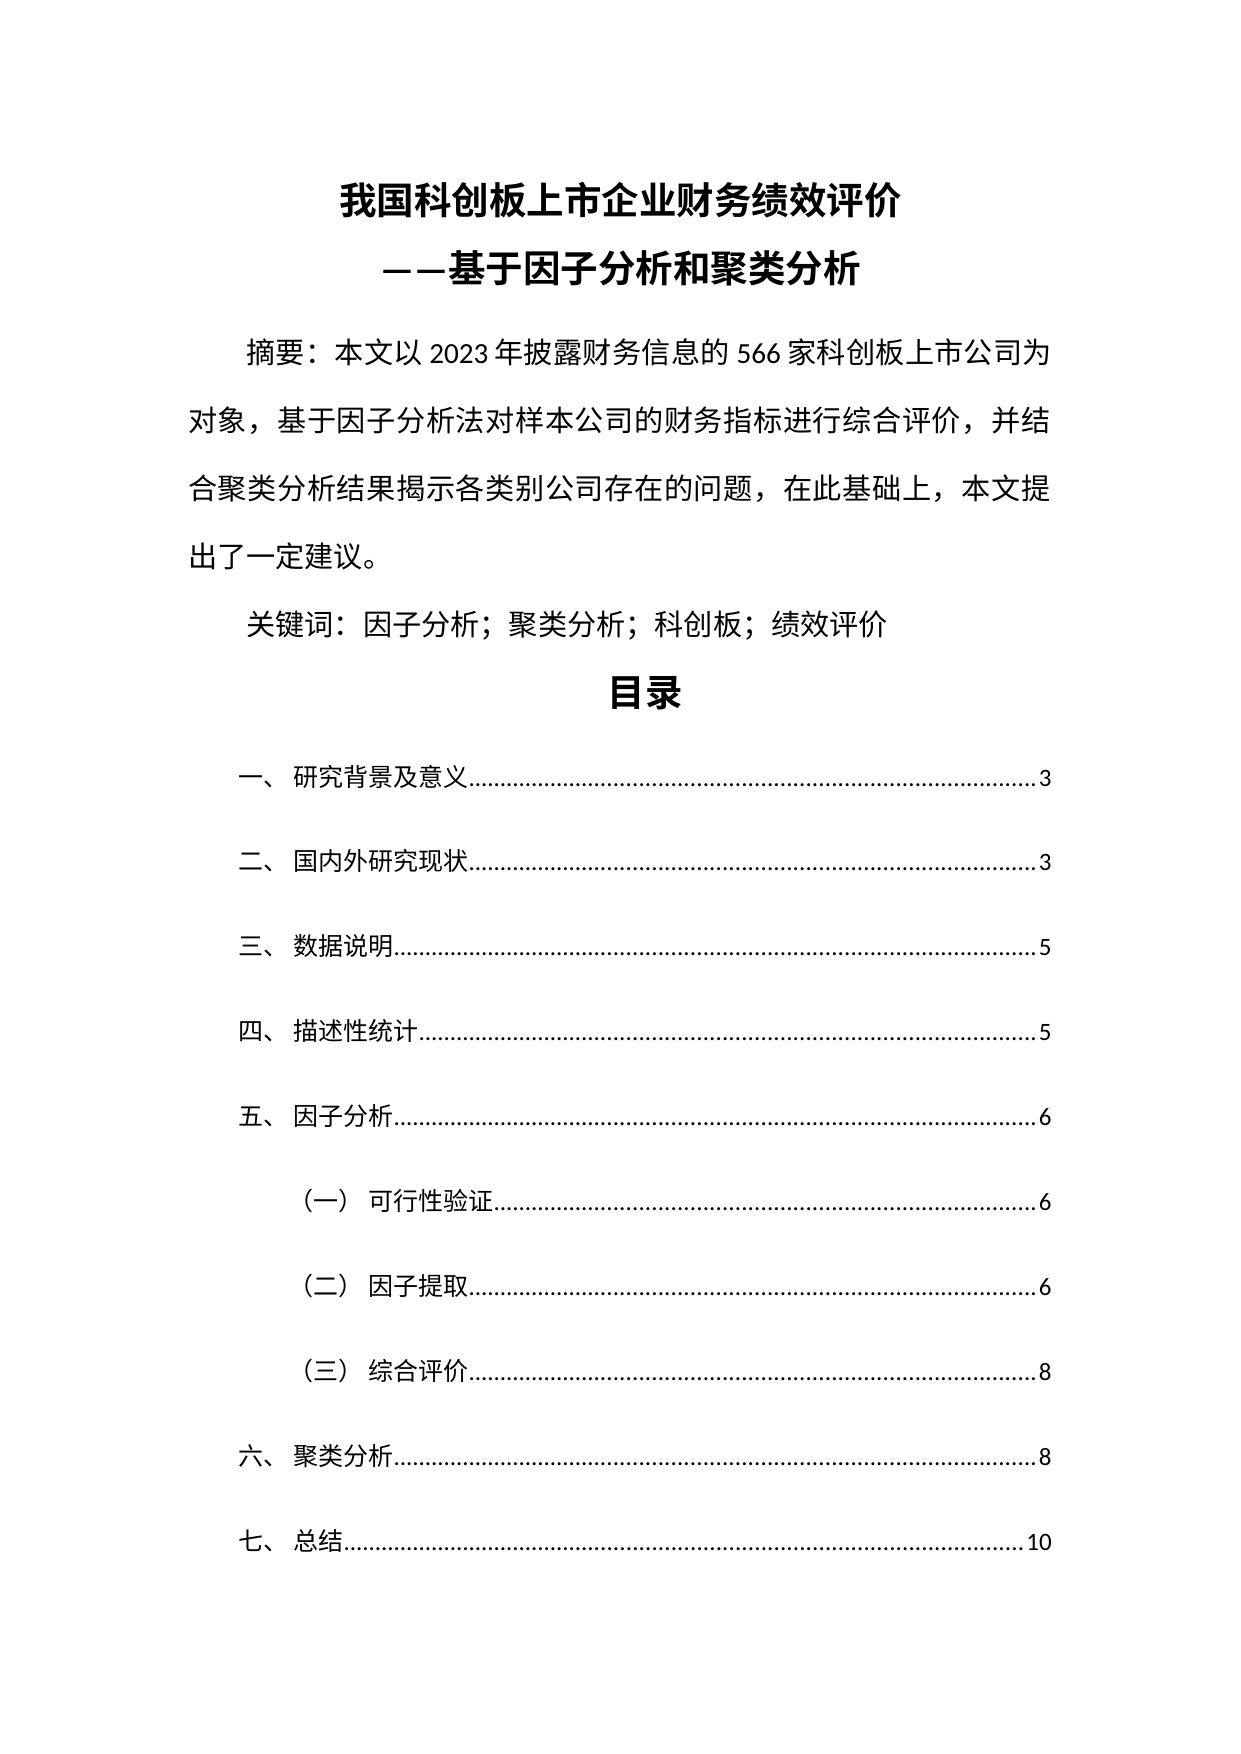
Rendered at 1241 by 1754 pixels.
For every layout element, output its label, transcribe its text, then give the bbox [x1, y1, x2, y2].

text 摘要：本文以2023年披露财务信息的566家科创板上市公司为对象，基于因子分析法对样本公司的财务指标进行综合评价，并结合聚类分析结果揭示各类别公司存在的问题，在此基础上，本文提出了一定建议。 [188, 317, 1052, 588]
text 我国科创板上市企业财务绩效评价 ——基于因子分析和聚类分析 [188, 164, 1052, 300]
text 关键词：因子分析；聚类分析；科创板；绩效评价 [188, 588, 1052, 656]
